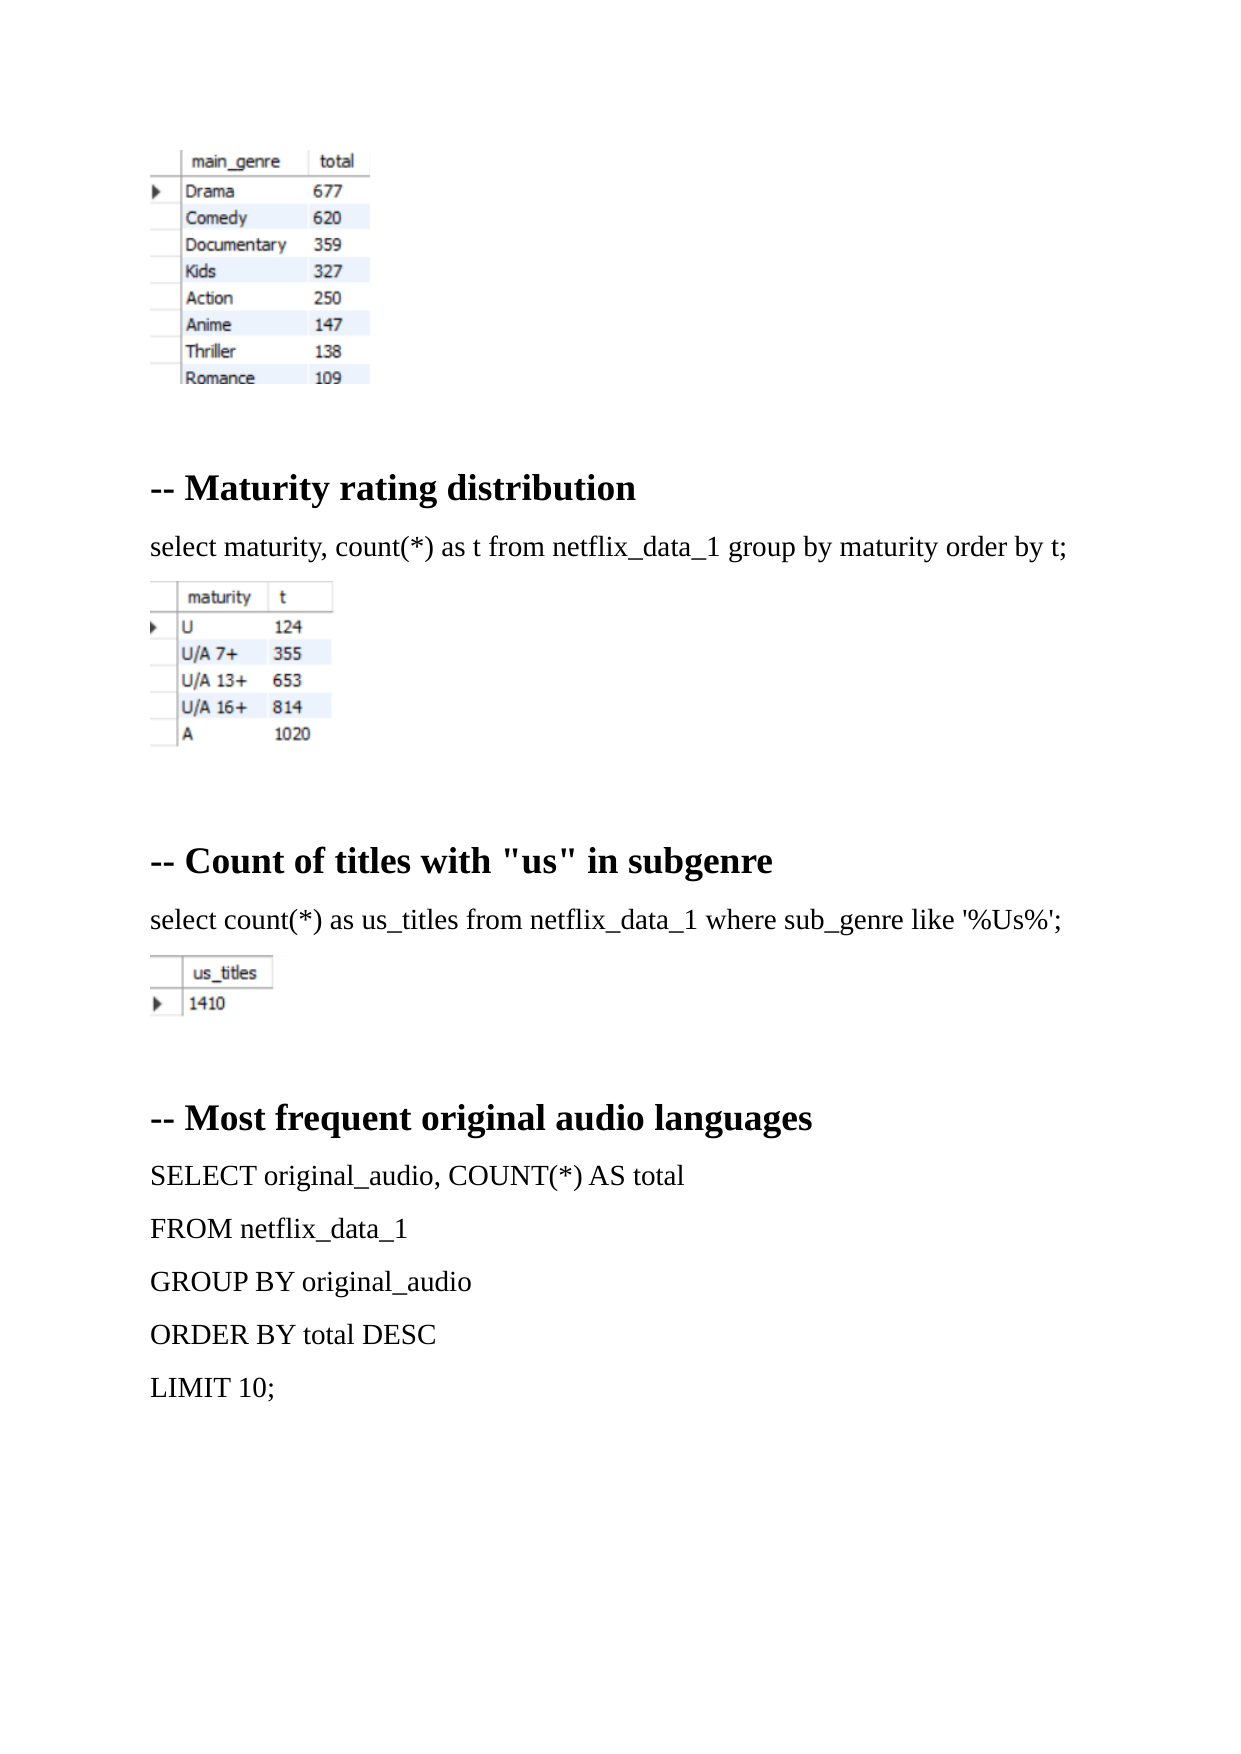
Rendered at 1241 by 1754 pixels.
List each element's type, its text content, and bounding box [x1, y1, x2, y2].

text select maturity, count(*) as t from netflix_data_1 group by maturity order by t; [150, 529, 1090, 563]
text select count(*) as us_titles from netflix_data_1 where sub_genre like '%Us%'; [150, 902, 1090, 936]
picture [150, 581, 364, 757]
text -- Most frequent original audio languages [150, 1095, 1090, 1138]
text SELECT original_audio, COUNT(*) AS total [150, 1158, 1090, 1192]
text -- Maturity rating distribution [150, 466, 1090, 509]
text LIMIT 10; [150, 1370, 1090, 1403]
text FROM netflix_data_1 [150, 1211, 1090, 1245]
text ORDER BY total DESC [150, 1317, 1090, 1350]
text -- Count of titles with "us" in subgenre [150, 839, 1090, 882]
picture [150, 150, 370, 384]
text GROUP BY original_audio [150, 1264, 1090, 1298]
picture [150, 955, 290, 1032]
